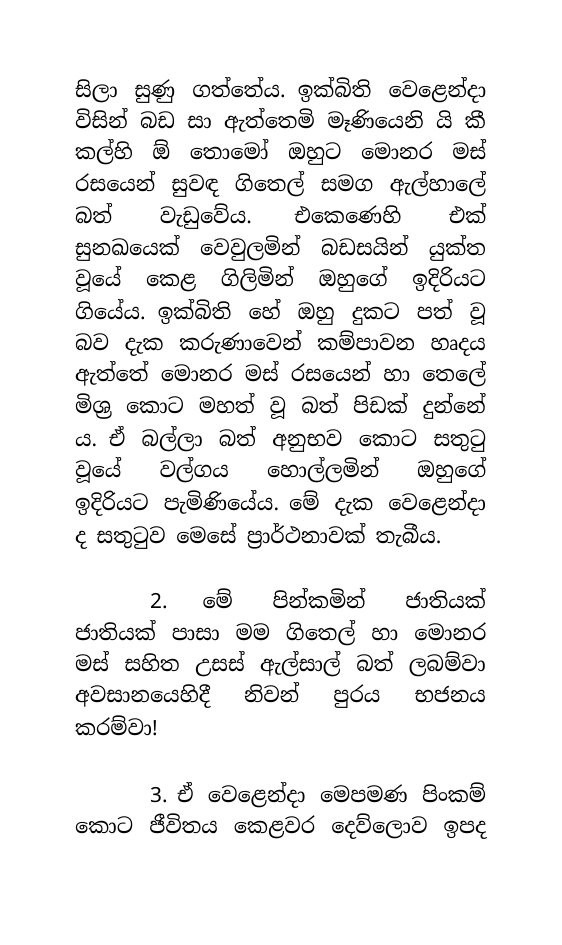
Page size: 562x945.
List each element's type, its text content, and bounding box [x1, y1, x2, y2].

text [75, 780, 486, 840]
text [75, 75, 486, 549]
text 2. මේ පින්කමින් ජාතියක් ජාතියක් පාසා මම ගිතෙල් හා මොනර මස් සහිත උසස් ඇල්සාල් බත් ලබම්වා අවසානයෙහිදී නිවන් පුරය භජනය කරම්වා! [75, 586, 486, 742]
